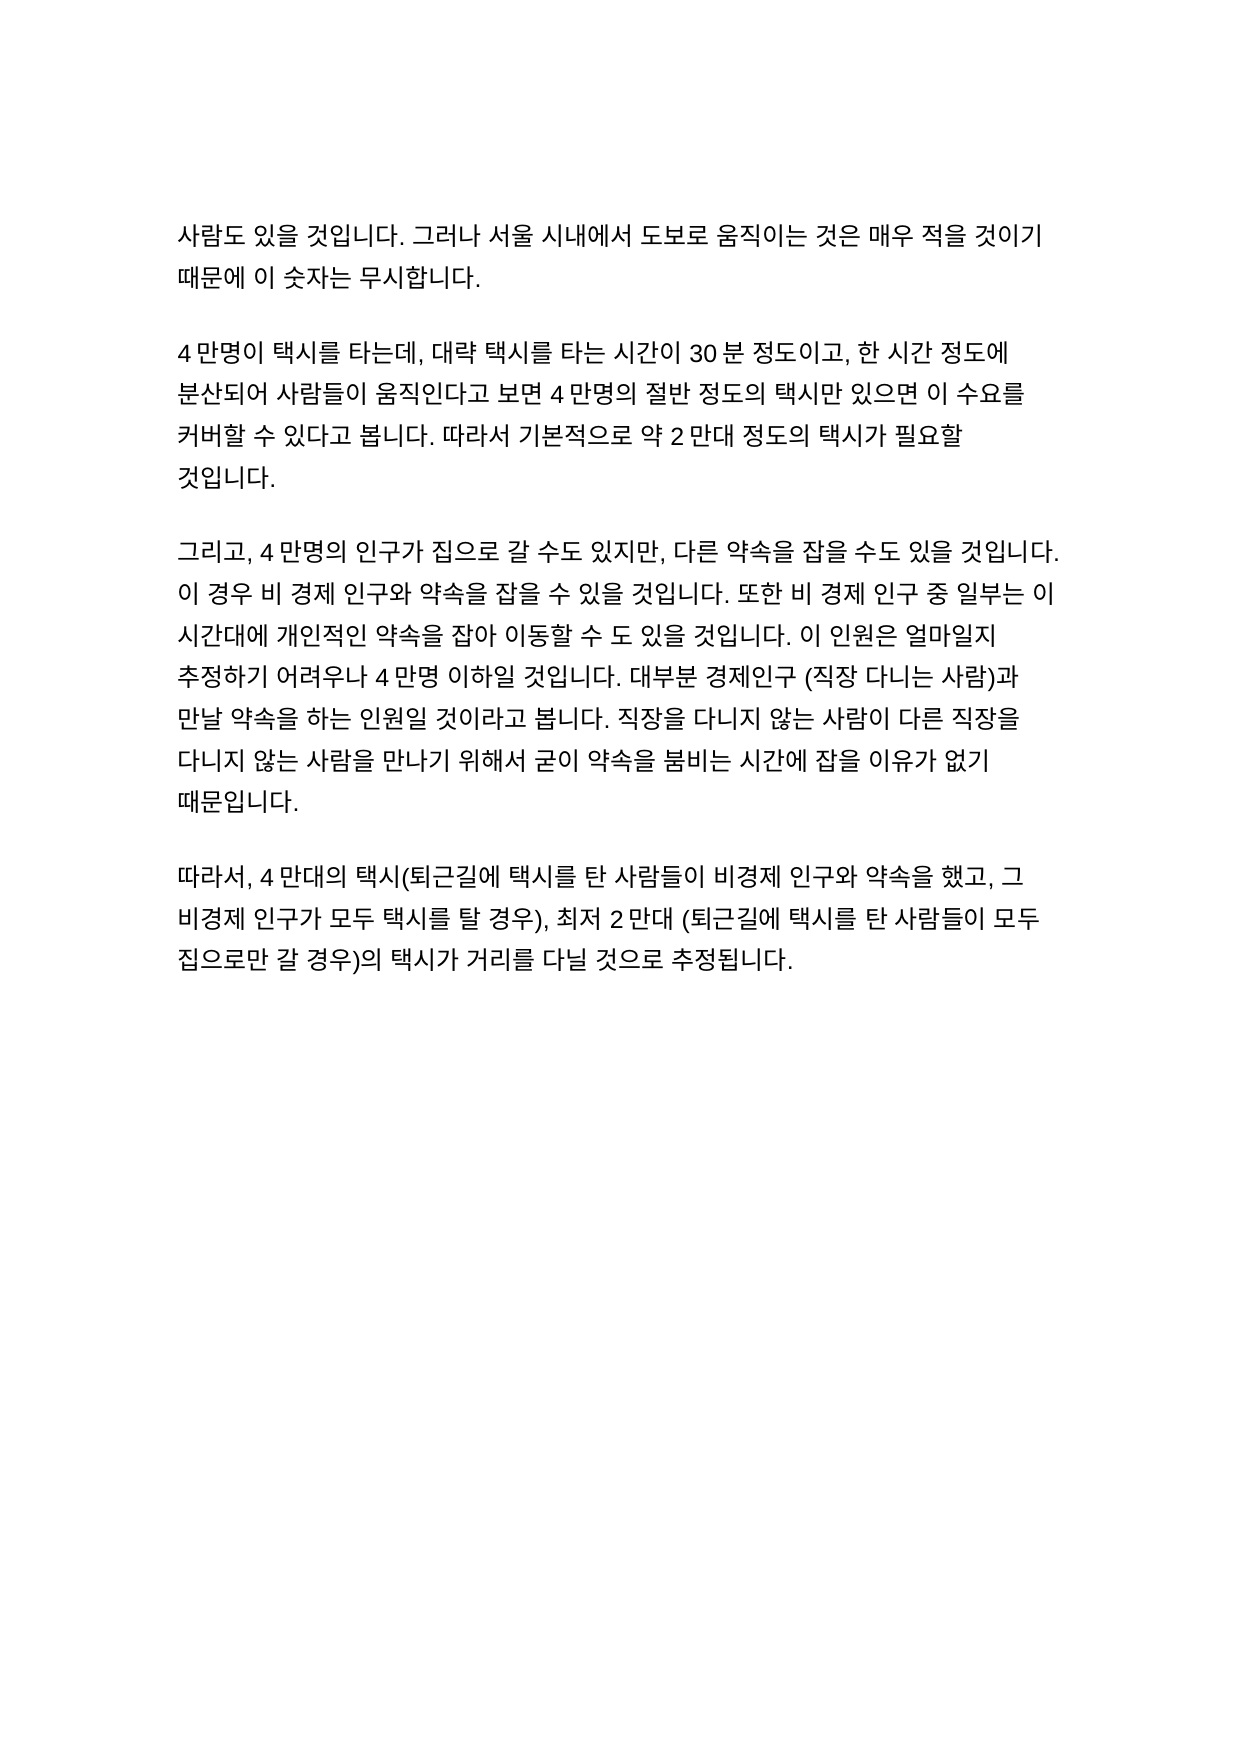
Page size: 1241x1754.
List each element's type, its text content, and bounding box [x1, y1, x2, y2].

text 4만명이 택시를 타는데, 대략 택시를 타는 시간이 30분 정도이고, 한 시간 정도에 분산되어 사람들이 움직인다고 보면 4만명의 절반 정도의 택시만 있으면 이 수요를 커버할 수 있다고 봅니다. 따라서 기본적으로 약 2만대 정도의 택시가 필요할 것입니다. [177, 333, 1063, 494]
text 그리고, 4만명의 인구가 집으로 갈 수도 있지만, 다른 약속을 잡을 수도 있을 것입니다. 이 경우 비 경제 인구와 약속을 잡을 수 있을 것입니다. 또한 비 경제 인구 중 일부는 이 시간대에 개인적인 약속을 잡아 이동할 수 도 있을 것입니다. 이 인원은 얼마일지 추정하기 어려우나 4만명 이하일 것입니다. 대부분 경제인구 (직장 다니는 사람)과 만날 약속을 하는 인원일 것이라고 봅니다. 직장을 다니지 않는 사람이 다른 직장을 다니지 않는 사람을 만나기 위해서 굳이 약속을 붐비는 시간에 잡을 이유가 없기 때문입니다. [177, 533, 1063, 819]
text 따라서, 4만대의 택시(퇴근길에 택시를 탄 사람들이 비경제 인구와 약속을 했고, 그 비경제 인구가 모두 택시를 탈 경우), 최저 2만대 (퇴근길에 택시를 탄 사람들이 모두 집으로만 갈 경우)의 택시가 거리를 다닐 것으로 추정됩니다. [177, 857, 1063, 977]
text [177, 217, 1063, 295]
